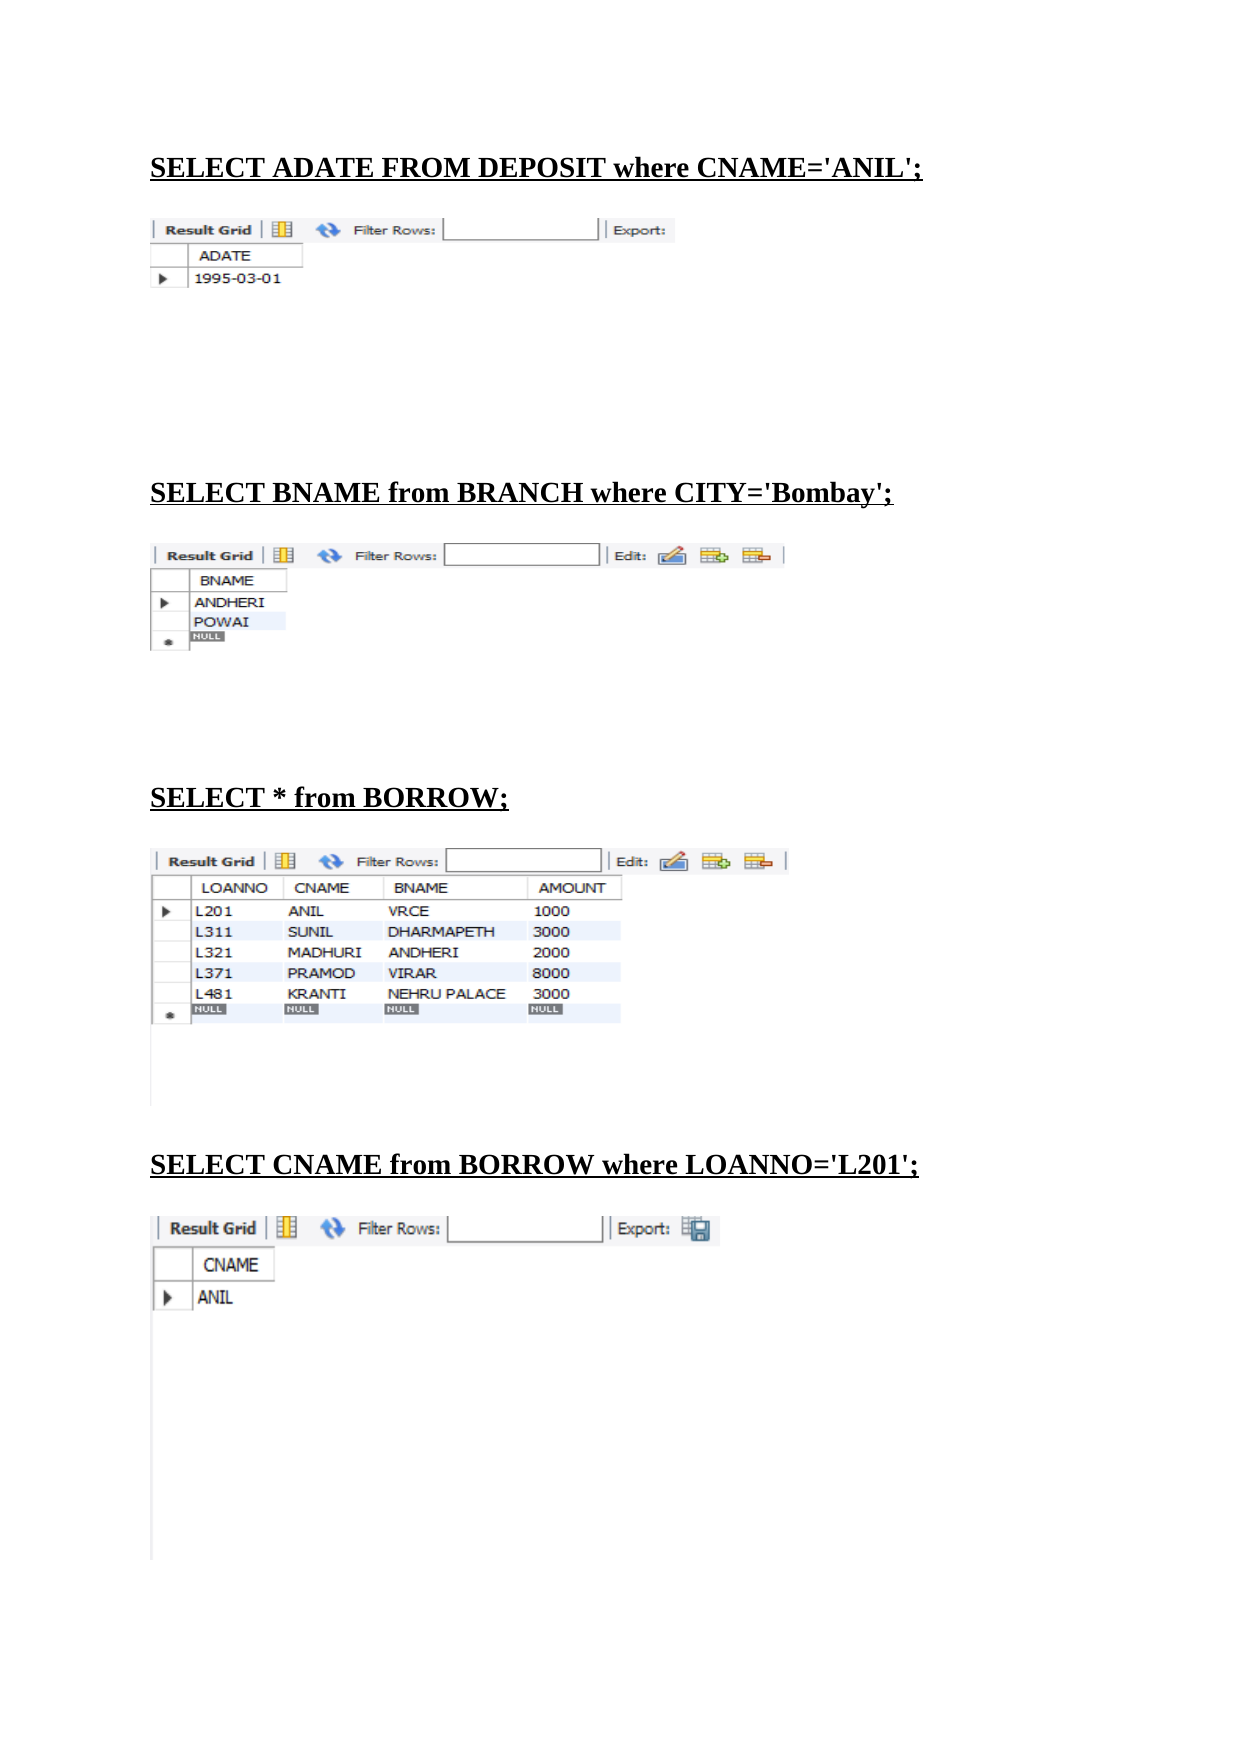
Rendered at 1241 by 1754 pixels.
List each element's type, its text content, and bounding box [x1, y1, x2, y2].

text SELECT ADATE FROM DEPOSIT where CNAME='ANIL'; [150, 150, 1090, 183]
picture [150, 218, 675, 441]
text SELECT * from BORROW; [150, 780, 1090, 814]
text SELECT BNAME from BRANCH where CITY='Bombay'; [150, 475, 1090, 508]
text SELECT CNAME from BORROW where LOANNO='L201'; [150, 1147, 1090, 1181]
picture [150, 848, 789, 1106]
picture [150, 543, 785, 777]
picture [150, 1216, 721, 1560]
